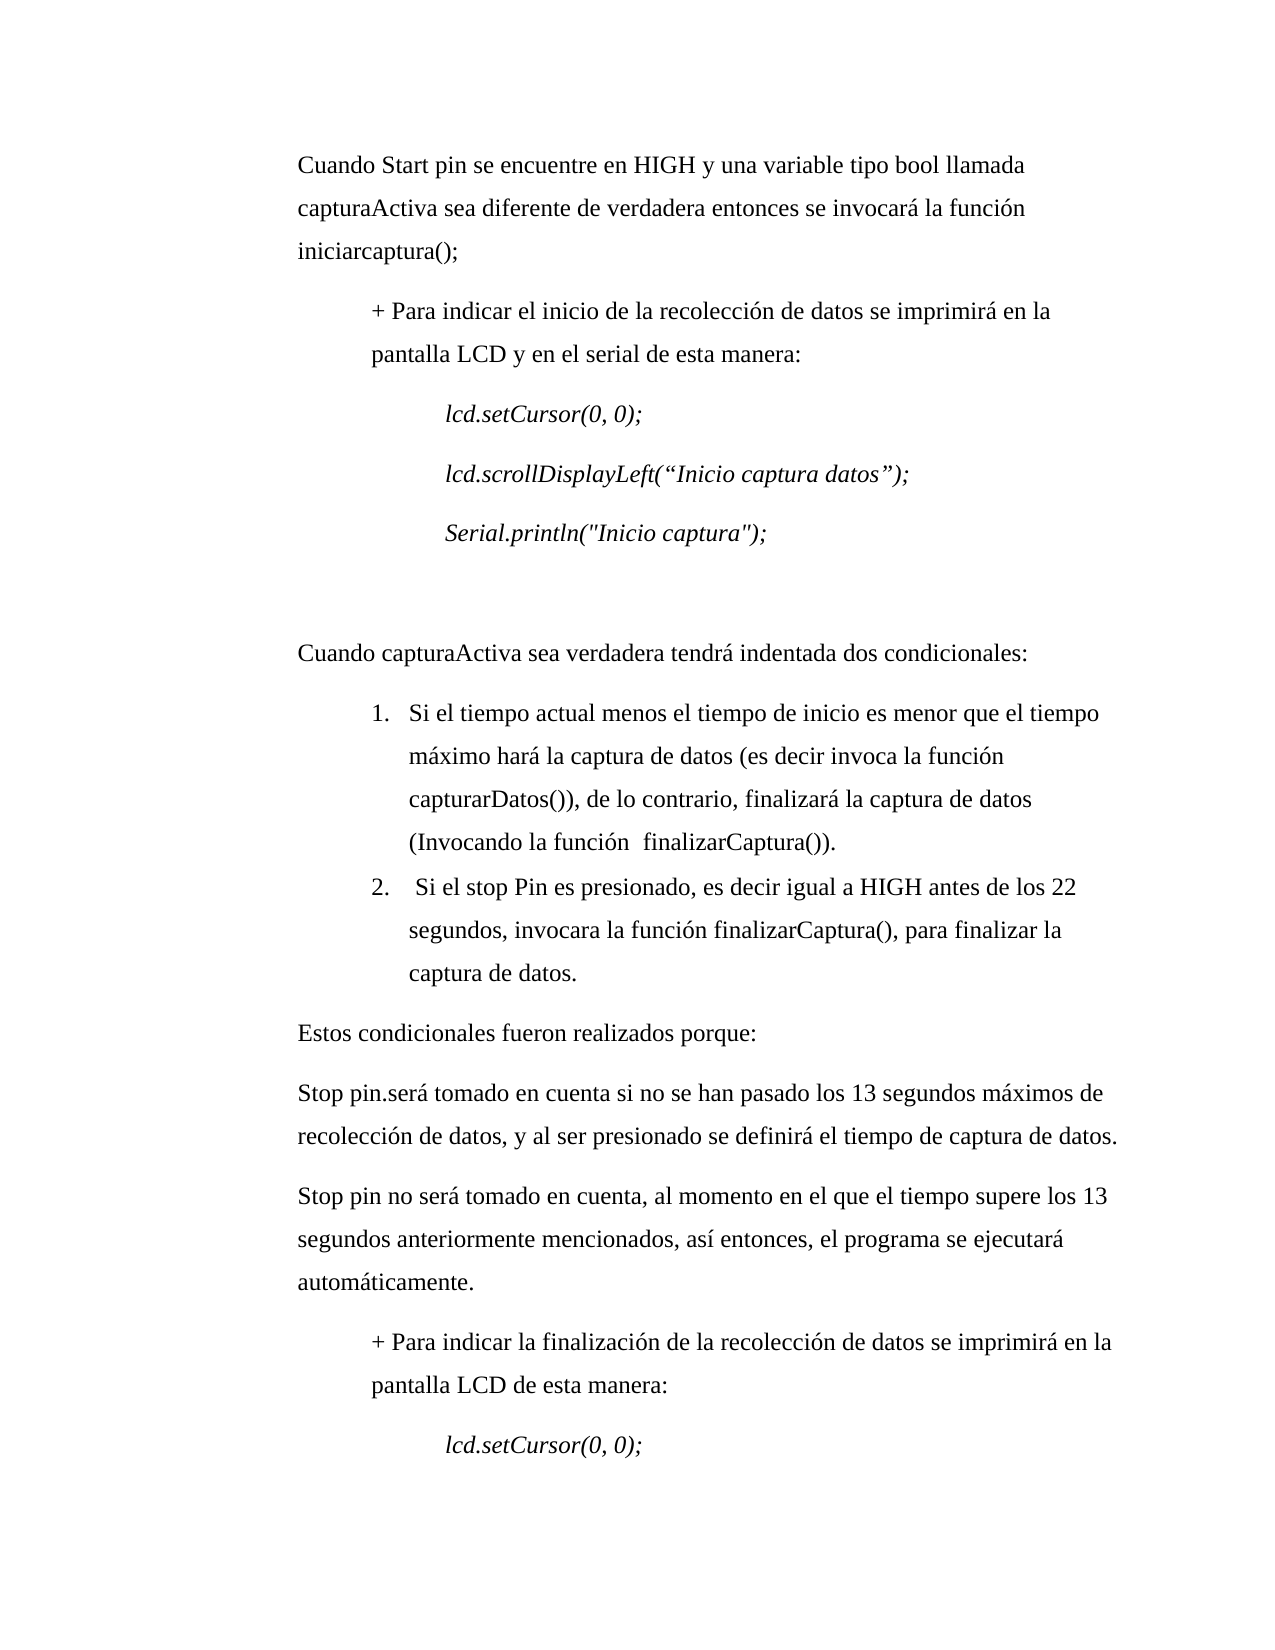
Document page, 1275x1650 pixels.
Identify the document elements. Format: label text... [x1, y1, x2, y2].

text + Para indicar el inicio de la recolección de datos se imprimirá en la pantalla LCD y en el serial de esta manera: [371, 296, 1125, 368]
text lcd.scrollDisplayLeft(“Inicio captura datos”); [445, 459, 1125, 487]
list Si el tiempo actual menos el tiempo de inicio es menor que el tiempo máximo hará la captura de datos (es decir invoca la función capturarDatos()), de lo contrario, finalizará la captura de datos (Invocando la función finalizarCaptura()). [371, 698, 1125, 857]
text Cuando Start pin se encuentre en HIGH y una variable tipo bool llamada capturaActiva sea diferente de verdadera entonces se invocará la función iniciarcaptura(); [297, 150, 1125, 265]
text Estos condicionales fueron realizados porque: [297, 1018, 1125, 1047]
text Stop pin no será tomado en cuenta, al momento en el que el tiempo supere los 13 segundos anteriormente mencionados, así entonces, el programa se ejecutará automáticamente. [297, 1181, 1125, 1296]
text lcd.setCursor(0, 0); [445, 399, 1125, 428]
text Stop pin.será tomado en cuenta si no se han pasado los 13 segundos máximos de recolección de datos, y al ser presionado se definirá el tiempo de captura de datos. [297, 1078, 1125, 1150]
text Cuando capturaActiva sea verdadera tendrá indentada dos condicionales: [297, 638, 1125, 667]
text Serial.println("Inicio captura"); [445, 518, 1125, 547]
text + Para indicar la finalización de la recolección de datos se imprimirá en la pantalla LCD de esta manera: [371, 1327, 1125, 1399]
text lcd.setCursor(0, 0); [445, 1430, 1125, 1458]
list Si el stop Pin es presionado, es decir igual a HIGH antes de los 22 segundos, invocara la función finalizarCaptura(), para finalizar la captura de datos. [371, 872, 1125, 987]
